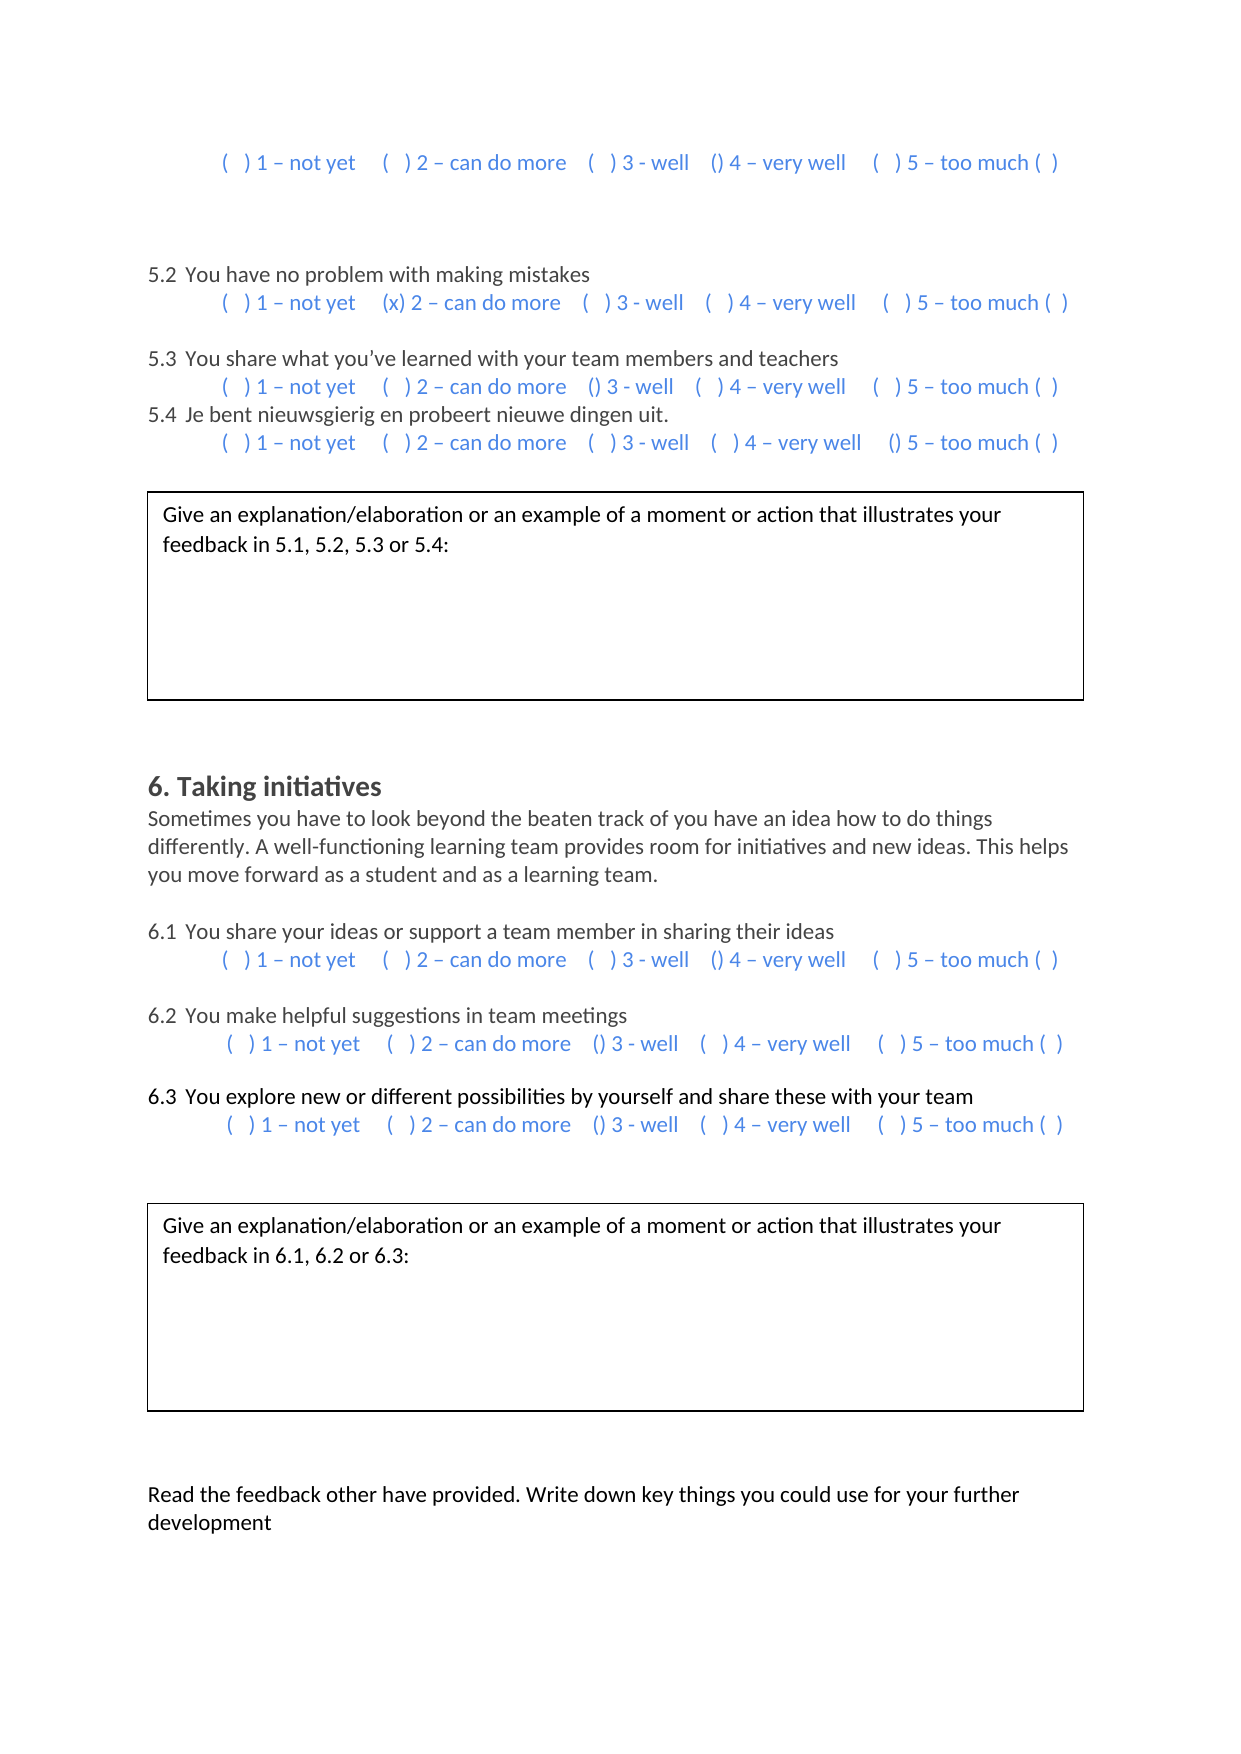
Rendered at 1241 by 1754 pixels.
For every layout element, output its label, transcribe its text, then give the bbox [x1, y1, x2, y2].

list You have no problem with making mistakes [148, 260, 1093, 288]
list ( ) 1 – not yet ( ) 2 – can do more () 3 - well ( ) 4 – very well ( ) 5 – too much ( ) [185, 1110, 1093, 1138]
list You share what you’ve learned with your team members and teachers [148, 344, 1093, 372]
text Read the feedback other have provided. Write down key things you could use for your further development [148, 1480, 1093, 1536]
text ( ) 1 – not yet ( ) 2 – can do more () 3 - well ( ) 4 – very well ( ) 5 – too much ( ) [148, 372, 1093, 401]
list ( ) 1 – not yet ( ) 2 – can do more ( ) 3 - well ( ) 4 – very well () 5 – too much ( ) [185, 428, 1093, 457]
list ( ) 1 – not yet (x) 2 – can do more ( ) 3 - well ( ) 4 – very well ( ) 5 – too much ( ) [185, 288, 1093, 316]
list You explore new or different possibilities by yourself and share these with your team [148, 1082, 1093, 1110]
list Je bent nieuwsgierig en probeert nieuwe dingen uit. [148, 401, 1093, 428]
list ( ) 1 – not yet ( ) 2 – can do more ( ) 3 - well () 4 – very well ( ) 5 – too much ( ) [221, 148, 1093, 176]
text Sometimes you have to look beyond the beaten track of you have an idea how to do things differently. A well-functioning learning team provides room for initiatives and new ideas. This helps you move forward as a student and as a learning team. [148, 804, 1093, 888]
list ( ) 1 – not yet ( ) 2 – can do more ( ) 3 - well () 4 – very well ( ) 5 – too much ( ) [221, 945, 1093, 973]
text 6. Taking initiatives [148, 768, 1093, 804]
list ( ) 1 – not yet ( ) 2 – can do more () 3 - well ( ) 4 – very well ( ) 5 – too much ( ) [185, 1029, 1093, 1057]
list You share your ideas or support a team member in sharing their ideas [148, 917, 1093, 945]
list You make helpful suggestions in team meetings [148, 1001, 1093, 1029]
